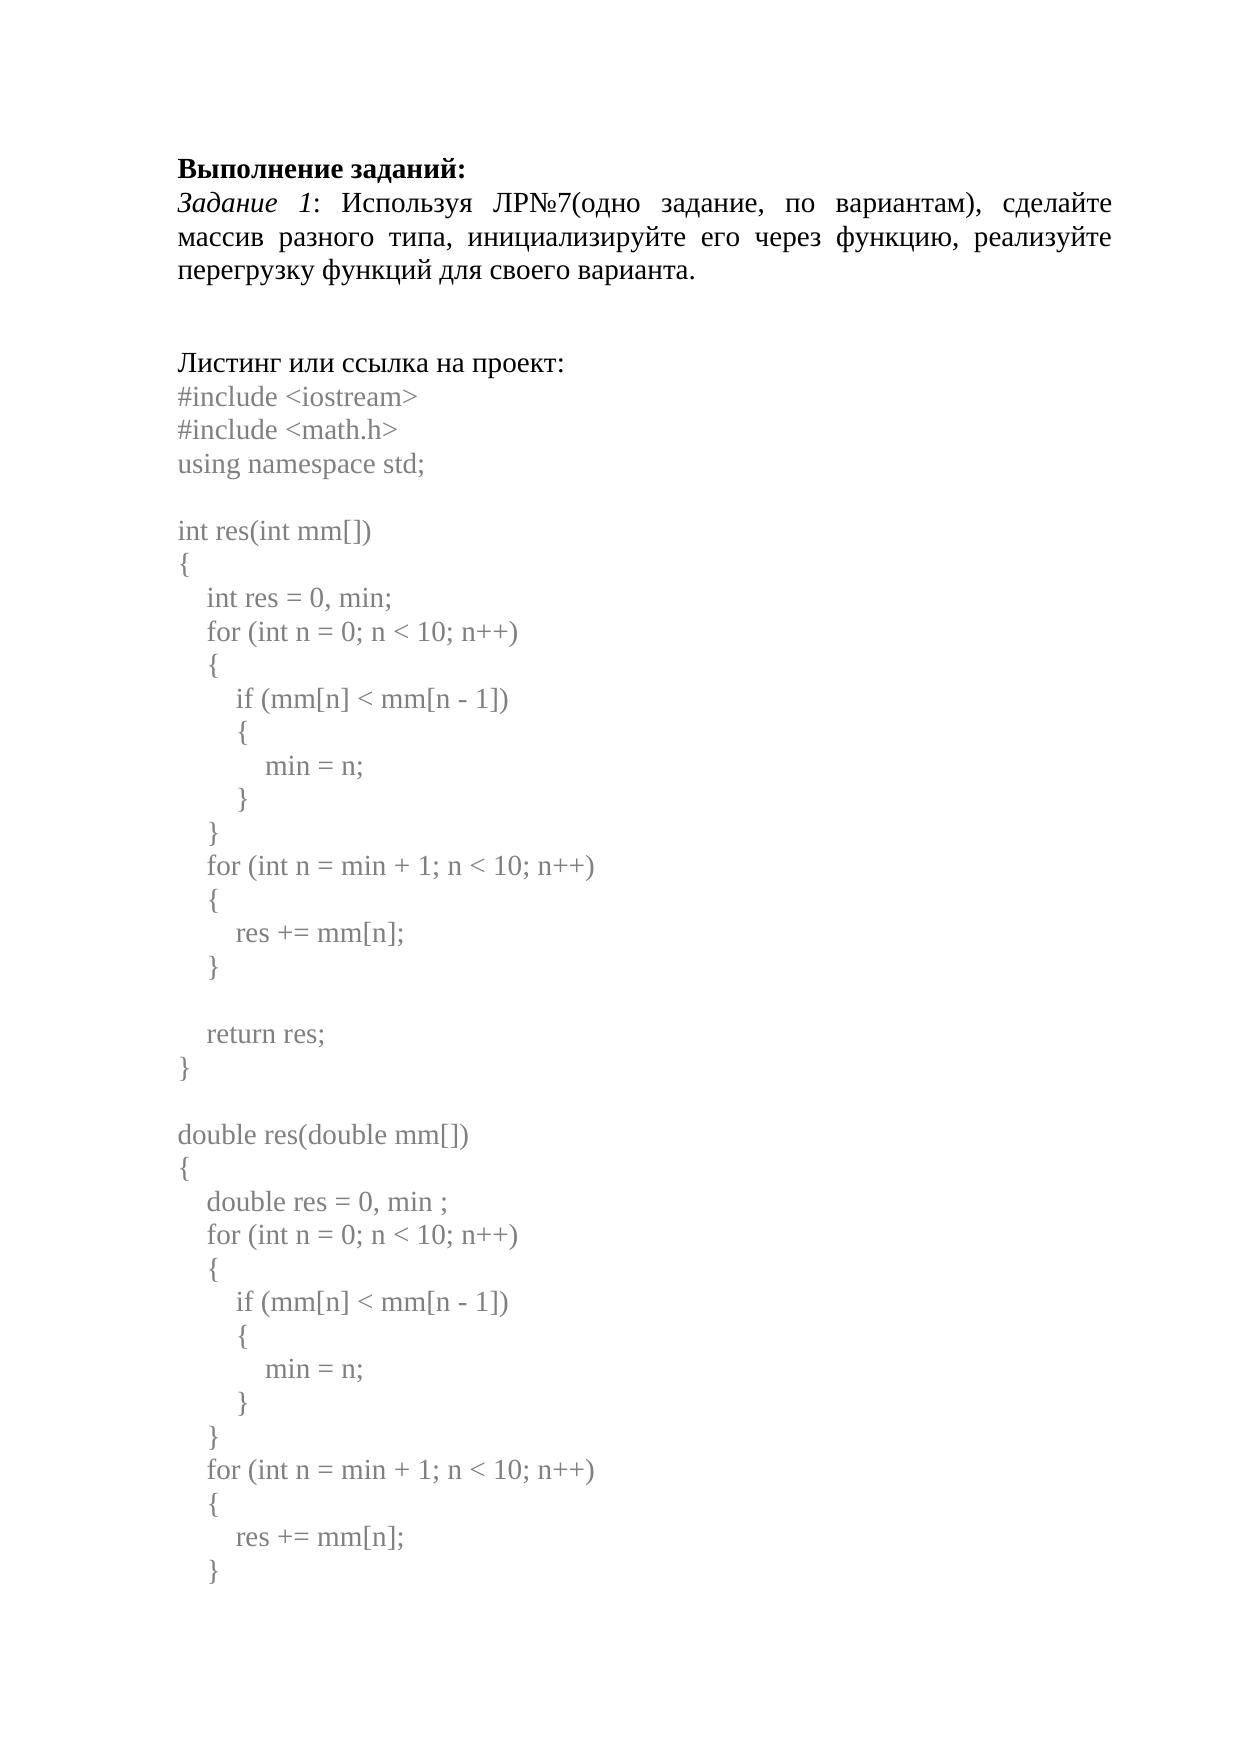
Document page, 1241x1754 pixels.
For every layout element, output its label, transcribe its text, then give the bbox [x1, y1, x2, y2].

text return res; [177, 1016, 1152, 1050]
text Выполнение заданий: [177, 152, 1152, 185]
text { [177, 714, 1152, 748]
text } [177, 781, 1152, 815]
text for (int n = 0; n < 10; n++) [177, 614, 1152, 647]
text min = n; [177, 748, 1152, 781]
text double res = 0, min ; [177, 1184, 1152, 1217]
text for (int n = min + 1; n < 10; n++) [177, 848, 1152, 882]
text double res(double mm[]) [177, 1117, 1152, 1150]
text } [177, 1553, 1152, 1586]
text } [177, 1419, 1152, 1452]
text } [177, 1385, 1152, 1419]
text min = n; [177, 1352, 1152, 1385]
text Задание 1: Используя ЛР№7(одно задание, по вариантам), сделайте массив разного типа, инициализируйте его через функцию, реализуйте перегрузку функций для своего варианта. [177, 185, 1113, 286]
text Листинг или ссылка на проект: [177, 345, 1152, 379]
text { [177, 647, 1152, 681]
text { [177, 1251, 1152, 1284]
text res += mm[n]; [177, 1519, 1152, 1553]
text } [177, 949, 1152, 983]
text if (mm[n] < mm[n - 1]) [177, 681, 1152, 714]
text { [177, 882, 1152, 916]
text { [177, 547, 1152, 580]
text { [177, 1150, 1152, 1184]
text #include <math.h> [177, 412, 1152, 446]
text int res = 0, min; [177, 580, 1152, 614]
text #include <iostream> [177, 379, 1152, 412]
text int res(int mm[]) [177, 513, 1152, 547]
text } [177, 815, 1152, 848]
text } [177, 1050, 1152, 1083]
text if (mm[n] < mm[n - 1]) [177, 1284, 1152, 1318]
text res += mm[n]; [177, 916, 1152, 949]
text for (int n = min + 1; n < 10; n++) [177, 1452, 1152, 1486]
text for (int n = 0; n < 10; n++) [177, 1217, 1152, 1251]
text { [177, 1318, 1152, 1352]
text using namespace std; [177, 446, 1152, 479]
text { [177, 1486, 1152, 1519]
